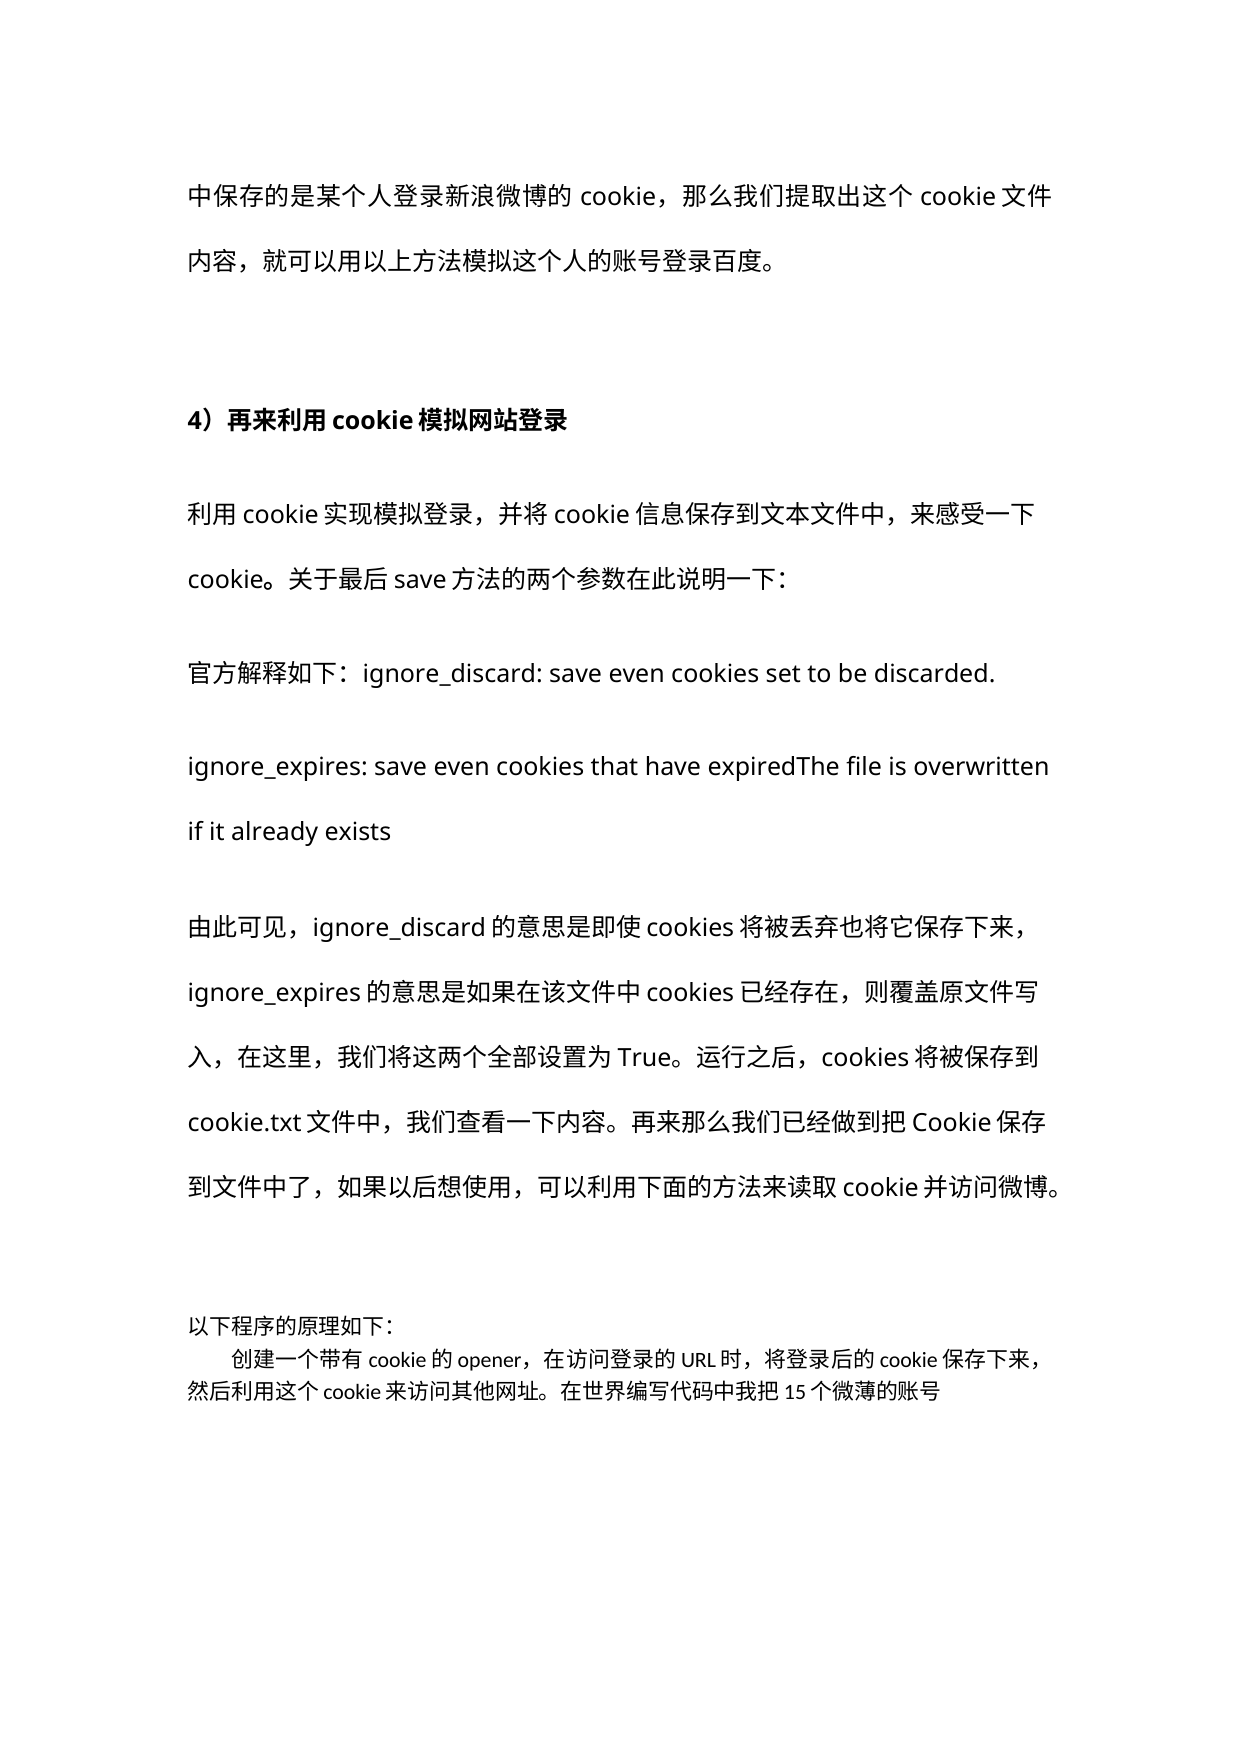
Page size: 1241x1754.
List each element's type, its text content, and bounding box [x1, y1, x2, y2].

text 以下程序的原理如下： [187, 1309, 1053, 1341]
text 4）再来利用cookie模拟网站登录 [187, 386, 1053, 451]
text 利用cookie实现模拟登录，并将cookie信息保存到文本文件中，来感受一下cookie。关于最后save方法的两个参数在此说明一下： [187, 480, 1053, 610]
text 由此可见，ignore_discard的意思是即使cookies将被丢弃也将它保存下来，ignore_expires的意思是如果在该文件中cookies已经存在，则覆盖原文件写入，在这里，我们将这两个全部设置为True。运行之后，cookies将被保存到cookie.txt文件中，我们查看一下内容。再来那么我们已经做到把Cookie保存到文件中了，如果以后想使用，可以利用下面的方法来读取cookie并访问微博。 [187, 893, 1053, 1218]
text ignore_expires: save even cookies that have expiredThe file is overwritten if it already exists [187, 734, 1053, 864]
text 创建一个带有cookie的opener，在访问登录的URL时，将登录后的cookie保存下来，然后利用这个cookie来访问其他网址。在世界编写代码中我把15个微薄的账号 [187, 1341, 1053, 1406]
text 官方解释如下：ignore_discard: save even cookies set to be discarded. [187, 639, 1053, 704]
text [187, 162, 1053, 292]
